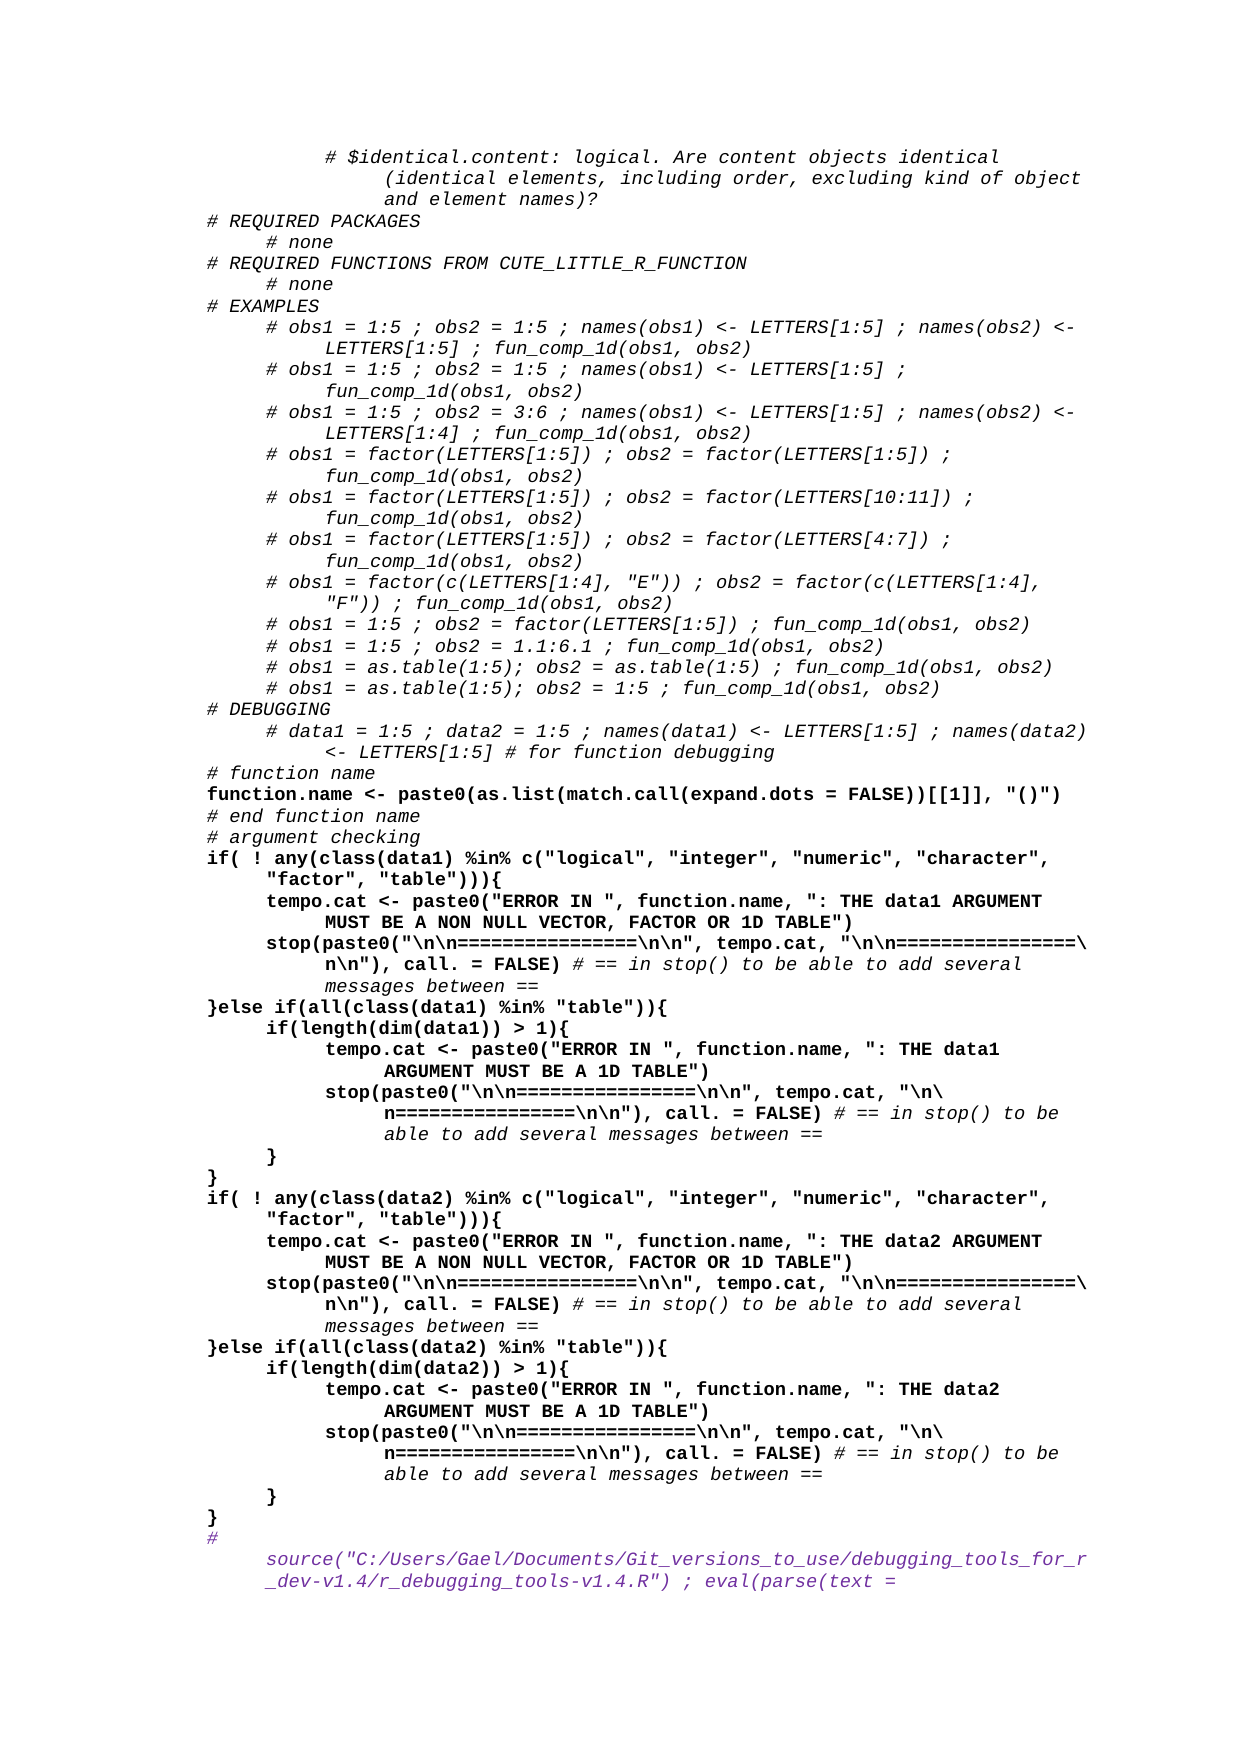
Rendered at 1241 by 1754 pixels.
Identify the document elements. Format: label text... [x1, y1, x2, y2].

text # obs1 = as.table(1:5); obs2 = as.table(1:5) ; fun_comp_1d(obs1, obs2) [266, 658, 1093, 679]
text } [207, 1168, 1093, 1189]
text # none [266, 275, 1093, 296]
text # DEBUGGING [207, 700, 1093, 721]
text if( ! any(class(data1) %in% c("logical", "integer", "numeric", "character", "factor", "table"))){ [207, 849, 1093, 891]
text # obs1 = as.table(1:5); obs2 = 1:5 ; fun_comp_1d(obs1, obs2) [266, 679, 1093, 700]
text } [266, 1486, 1093, 1508]
text # $identical.content: logical. Are content objects identical (identical elements, including order, excluding kind of object and element names)? [325, 148, 1093, 211]
text # EXAMPLES [207, 296, 1093, 318]
text # argument checking [207, 828, 1093, 849]
text tempo.cat <- paste0("ERROR IN ", function.name, ": THE data1 ARGUMENT MUST BE A 1D TABLE") [325, 1040, 1093, 1083]
text # obs1 = 1:5 ; obs2 = 1:5 ; names(obs1) <- LETTERS[1:5] ; fun_comp_1d(obs1, obs2) [266, 360, 1093, 403]
text if(length(dim(data1)) > 1){ [266, 1019, 1093, 1040]
text } [266, 1146, 1093, 1168]
text # REQUIRED FUNCTIONS FROM CUTE_LITTLE_R_FUNCTION [207, 254, 1093, 275]
text function.name <- paste0(as.list(match.call(expand.dots = FALSE))[[1]], "()") [207, 785, 1093, 806]
text }else if(all(class(data2) %in% "table")){ [207, 1338, 1093, 1359]
text # obs1 = 1:5 ; obs2 = 1:5 ; names(obs1) <- LETTERS[1:5] ; names(obs2) <- LETTERS[1:5] ; fun_comp_1d(obs1, obs2) [266, 318, 1093, 360]
text # obs1 = factor(LETTERS[1:5]) ; obs2 = factor(LETTERS[10:11]) ; fun_comp_1d(obs1, obs2) [266, 488, 1093, 530]
text # end function name [207, 806, 1093, 828]
text # data1 = 1:5 ; data2 = 1:5 ; names(data1) <- LETTERS[1:5] ; names(data2) <- LETTERS[1:5] # for function debugging [266, 721, 1093, 764]
text # obs1 = 1:5 ; obs2 = 3:6 ; names(obs1) <- LETTERS[1:5] ; names(obs2) <- LETTERS[1:4] ; fun_comp_1d(obs1, obs2) [266, 403, 1093, 445]
text if(length(dim(data2)) > 1){ [266, 1359, 1093, 1380]
text }else if(all(class(data1) %in% "table")){ [207, 998, 1093, 1019]
text # obs1 = factor(LETTERS[1:5]) ; obs2 = factor(LETTERS[4:7]) ; fun_comp_1d(obs1, obs2) [266, 530, 1093, 573]
text if( ! any(class(data2) %in% c("logical", "integer", "numeric", "character", "factor", "table"))){ [207, 1189, 1093, 1231]
text # none [266, 233, 1093, 254]
text } [207, 1508, 1093, 1529]
text tempo.cat <- paste0("ERROR IN ", function.name, ": THE data2 ARGUMENT MUST BE A 1D TABLE") [325, 1380, 1093, 1423]
text # function name [207, 764, 1093, 785]
text # obs1 = 1:5 ; obs2 = factor(LETTERS[1:5]) ; fun_comp_1d(obs1, obs2) [266, 615, 1093, 636]
text tempo.cat <- paste0("ERROR IN ", function.name, ": THE data1 ARGUMENT MUST BE A NON NULL VECTOR, FACTOR OR 1D TABLE") [266, 891, 1093, 934]
text # REQUIRED PACKAGES [207, 211, 1093, 233]
text # obs1 = factor(c(LETTERS[1:4], "E")) ; obs2 = factor(c(LETTERS[1:4], "F")) ; fun_comp_1d(obs1, obs2) [266, 573, 1093, 615]
text # obs1 = 1:5 ; obs2 = 1.1:6.1 ; fun_comp_1d(obs1, obs2) [266, 636, 1093, 658]
text tempo.cat <- paste0("ERROR IN ", function.name, ": THE data2 ARGUMENT MUST BE A NON NULL VECTOR, FACTOR OR 1D TABLE") [266, 1231, 1093, 1274]
text # obs1 = factor(LETTERS[1:5]) ; obs2 = factor(LETTERS[1:5]) ; fun_comp_1d(obs1, obs2) [266, 445, 1093, 488]
